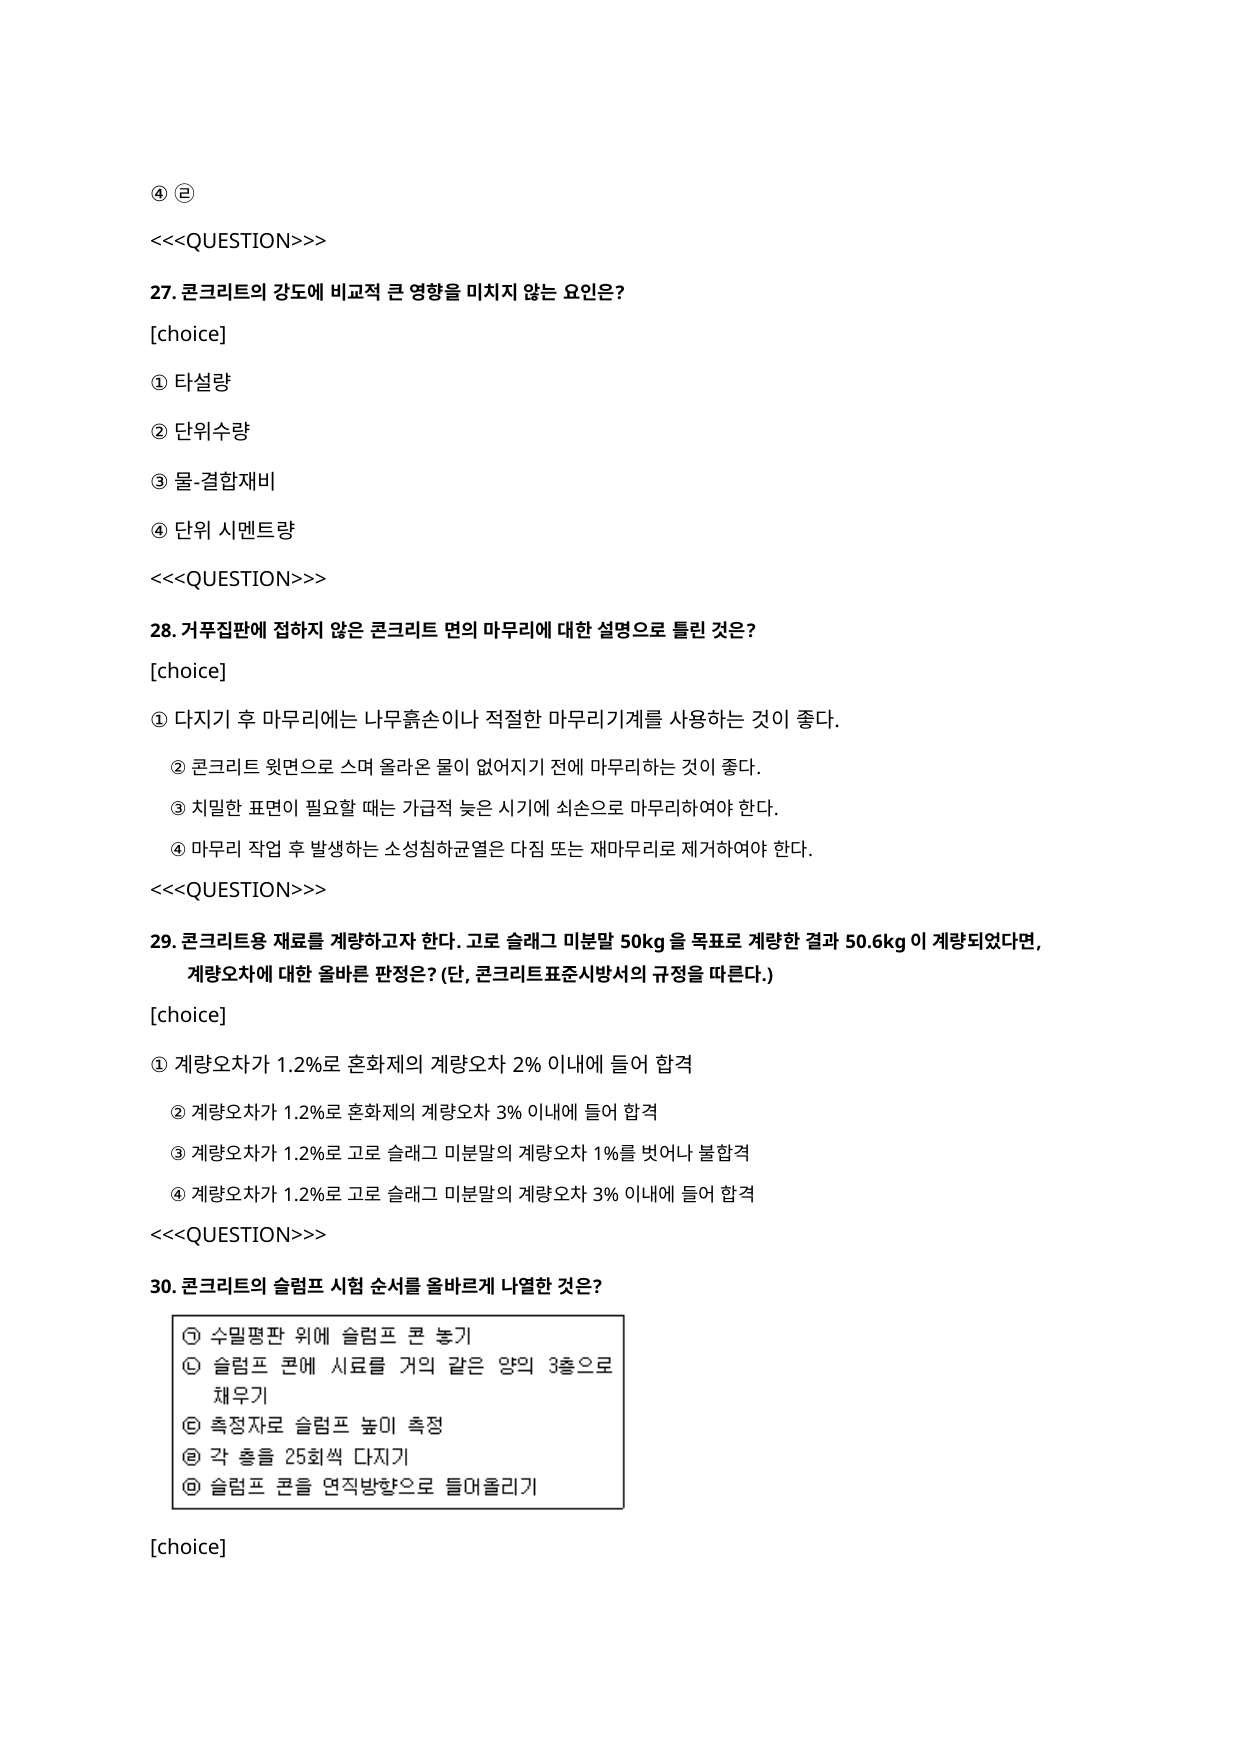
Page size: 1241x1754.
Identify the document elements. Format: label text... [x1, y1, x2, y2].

text [choice] [150, 1001, 1090, 1029]
text ② 단위수량 [150, 416, 1090, 446]
text 28. 거푸집판에 접하지 않은 콘크리트 면의 마무리에 대한 설명으로 틀린 것은? [150, 615, 1090, 642]
text [choice] [150, 1532, 1090, 1560]
text ② 콘크리트 윗면으로 스며 올라온 물이 없어지기 전에 마무리하는 것이 좋다. [150, 753, 1090, 780]
text <<<QUESTION>>> [150, 1220, 1090, 1248]
text <<<QUESTION>>> [150, 227, 1090, 255]
text ③ 계량오차가 1.2%로 고로 슬래그 미분말의 계량오차 1%를 벗어나 불합격 [150, 1138, 1090, 1165]
text ③ 물-결합재비 [150, 465, 1090, 495]
text <<<QUESTION>>> [150, 876, 1090, 904]
text ④ ㉣ [150, 177, 1090, 207]
text ④ 마무리 작업 후 발생하는 소성침하균열은 다짐 또는 재마무리로 제거하여야 한다. [150, 835, 1090, 862]
text <<<QUESTION>>> [150, 564, 1090, 592]
text ③ 치밀한 표면이 필요할 때는 가급적 늦은 시기에 쇠손으로 마무리하여야 한다. [150, 794, 1090, 821]
text 30. 콘크리트의 슬럼프 시험 순서를 올바르게 나열한 것은? [150, 1272, 1090, 1299]
picture [169, 1312, 628, 1513]
text ④ 계량오차가 1.2%로 고로 슬래그 미분말의 계량오차 3% 이내에 들어 합격 [150, 1179, 1090, 1206]
text ① 다지기 후 마무리에는 나무흙손이나 적절한 마무리기계를 사용하는 것이 좋다. [150, 703, 1090, 734]
text ② 계량오차가 1.2%로 혼화제의 계량오차 3% 이내에 들어 합격 [150, 1097, 1090, 1124]
text ① 계량오차가 1.2%로 혼화제의 계량오차 2% 이내에 들어 합격 [150, 1048, 1090, 1078]
text ④ 단위 시멘트량 [150, 514, 1090, 545]
text 29. 콘크리트용 재료를 계량하고자 한다. 고로 슬래그 미분말 50kg을 목표로 계량한 결과 50.6kg이 계량되었다면, 계량오차에 대한 올바른 판정은? (단, 콘크리트표준시방서의 규정을 따른다.) [150, 927, 1090, 987]
text ① 타설량 [150, 366, 1090, 397]
text [choice] [150, 656, 1090, 684]
text [choice] [150, 319, 1090, 347]
text 27. 콘크리트의 강도에 비교적 큰 영향을 미치지 않는 요인은? [150, 278, 1090, 305]
